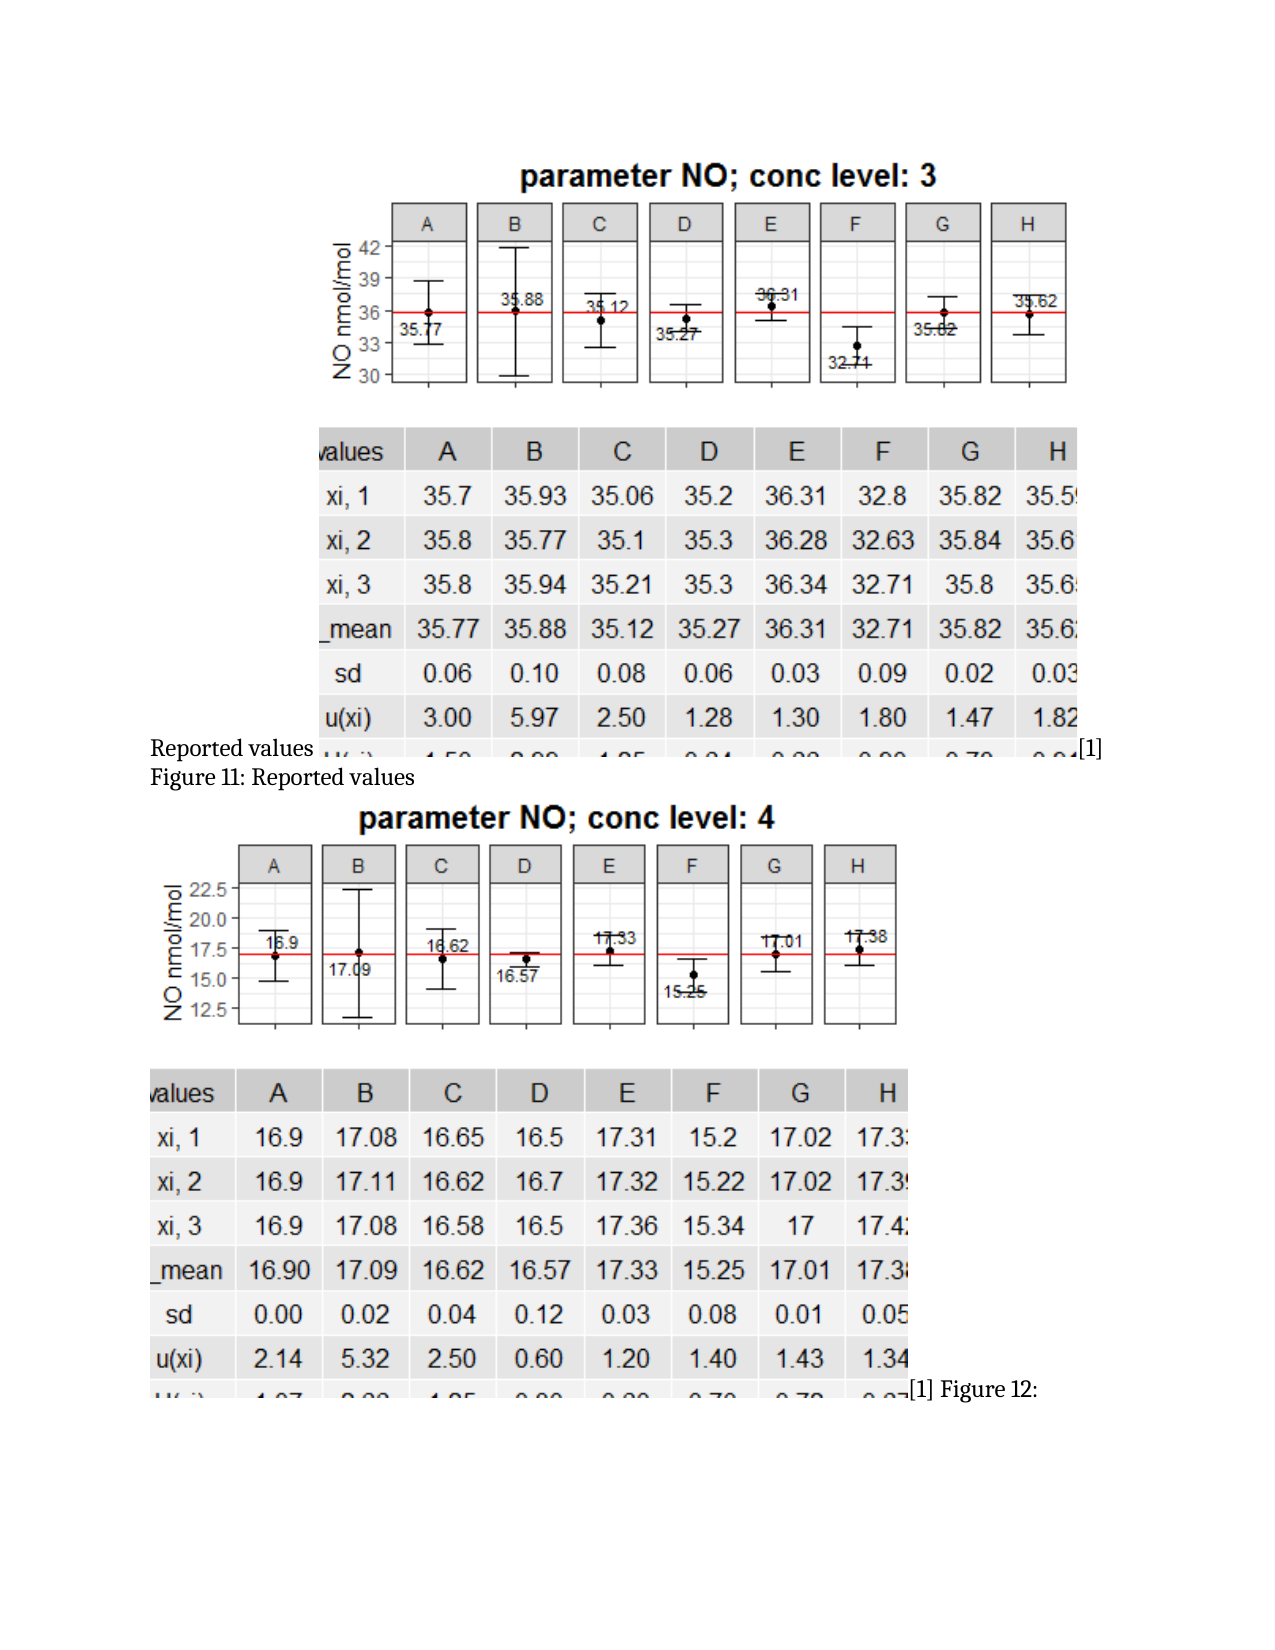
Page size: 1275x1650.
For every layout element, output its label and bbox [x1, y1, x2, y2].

text [150, 150, 1125, 1404]
picture [150, 791, 908, 1398]
picture [319, 150, 1078, 757]
